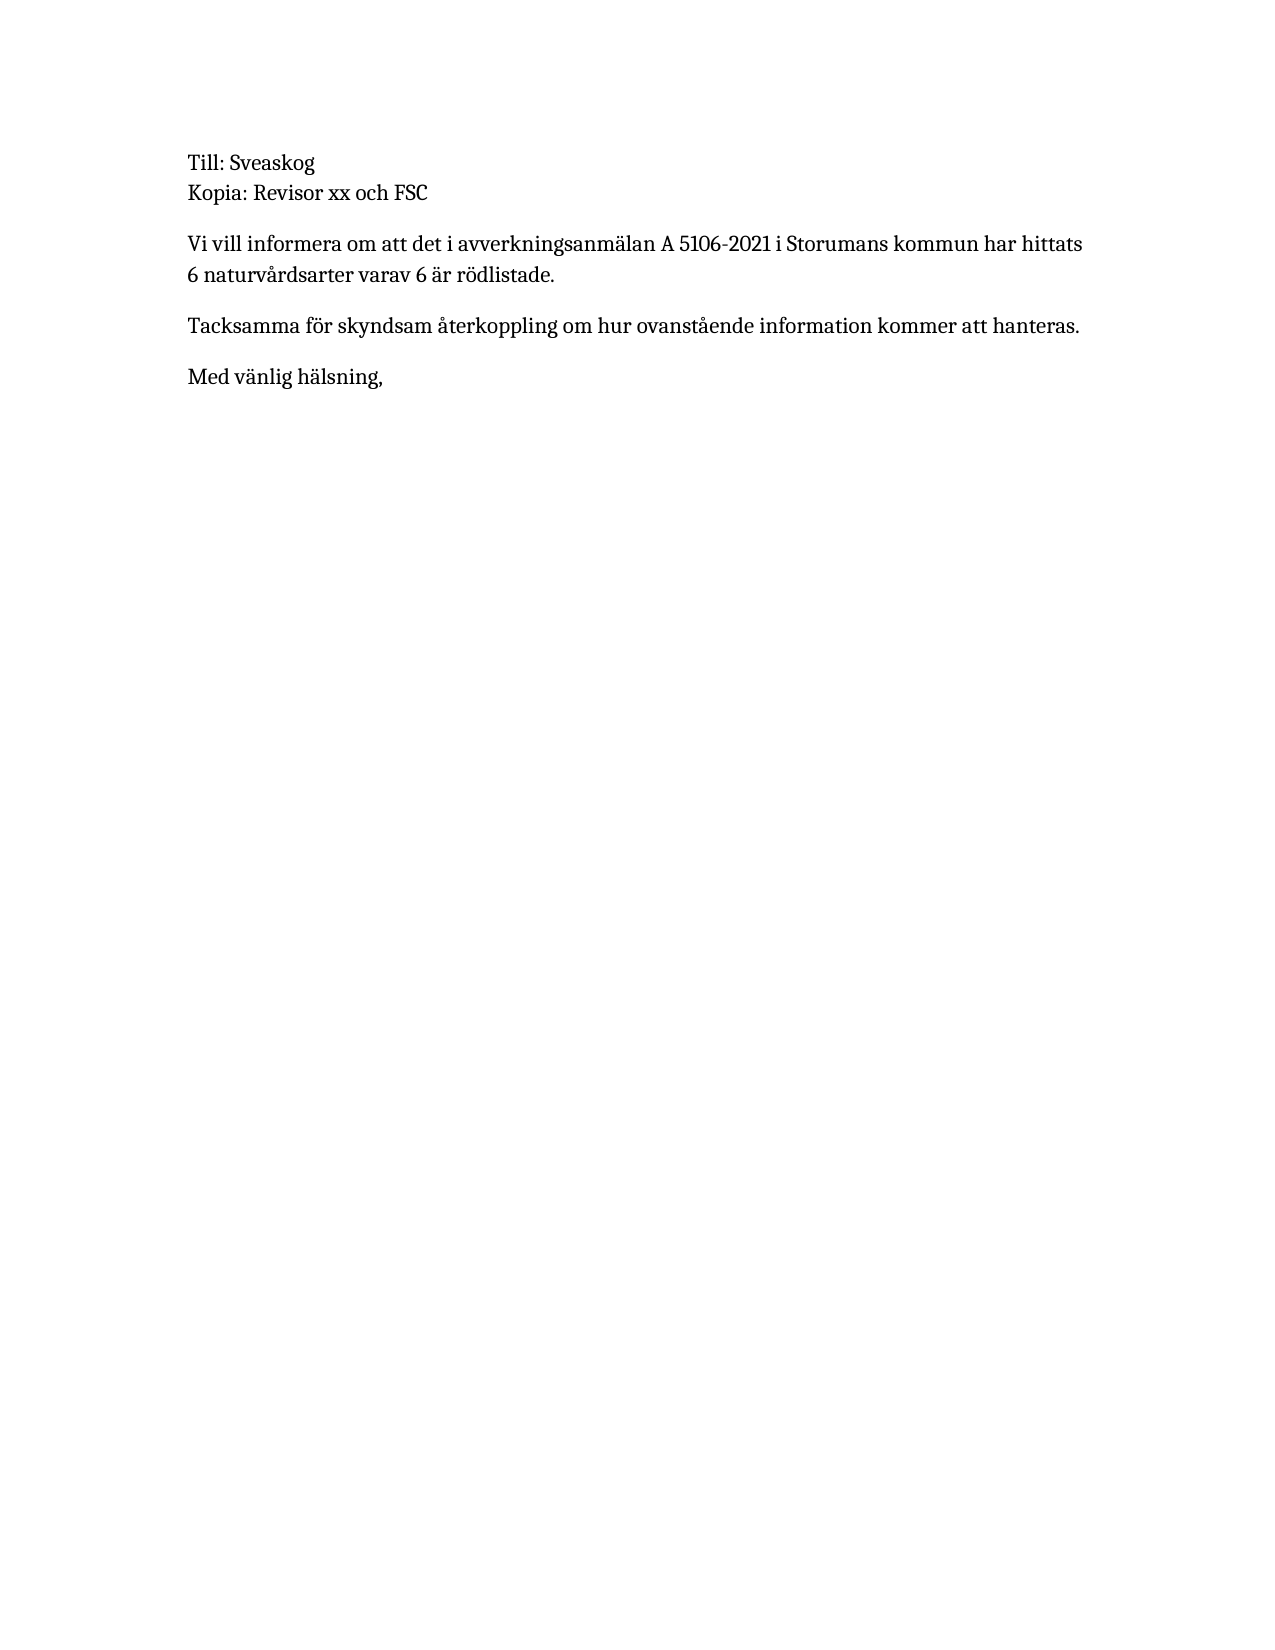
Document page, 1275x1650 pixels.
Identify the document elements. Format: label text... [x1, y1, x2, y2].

text Med vänlig hälsning, [187, 363, 1087, 420]
text Till: Sveaskog Kopia: Revisor xx och FSC [187, 150, 1087, 207]
text Tacksamma för skyndsam återkoppling om hur ovanstående information kommer att hanteras. [187, 312, 1087, 339]
text Vi vill informera om att det i avverkningsanmälan A 5106-2021 i Storumans kommun har hittats 6 naturvårdsarter varav 6 är rödlistade. [187, 231, 1087, 288]
